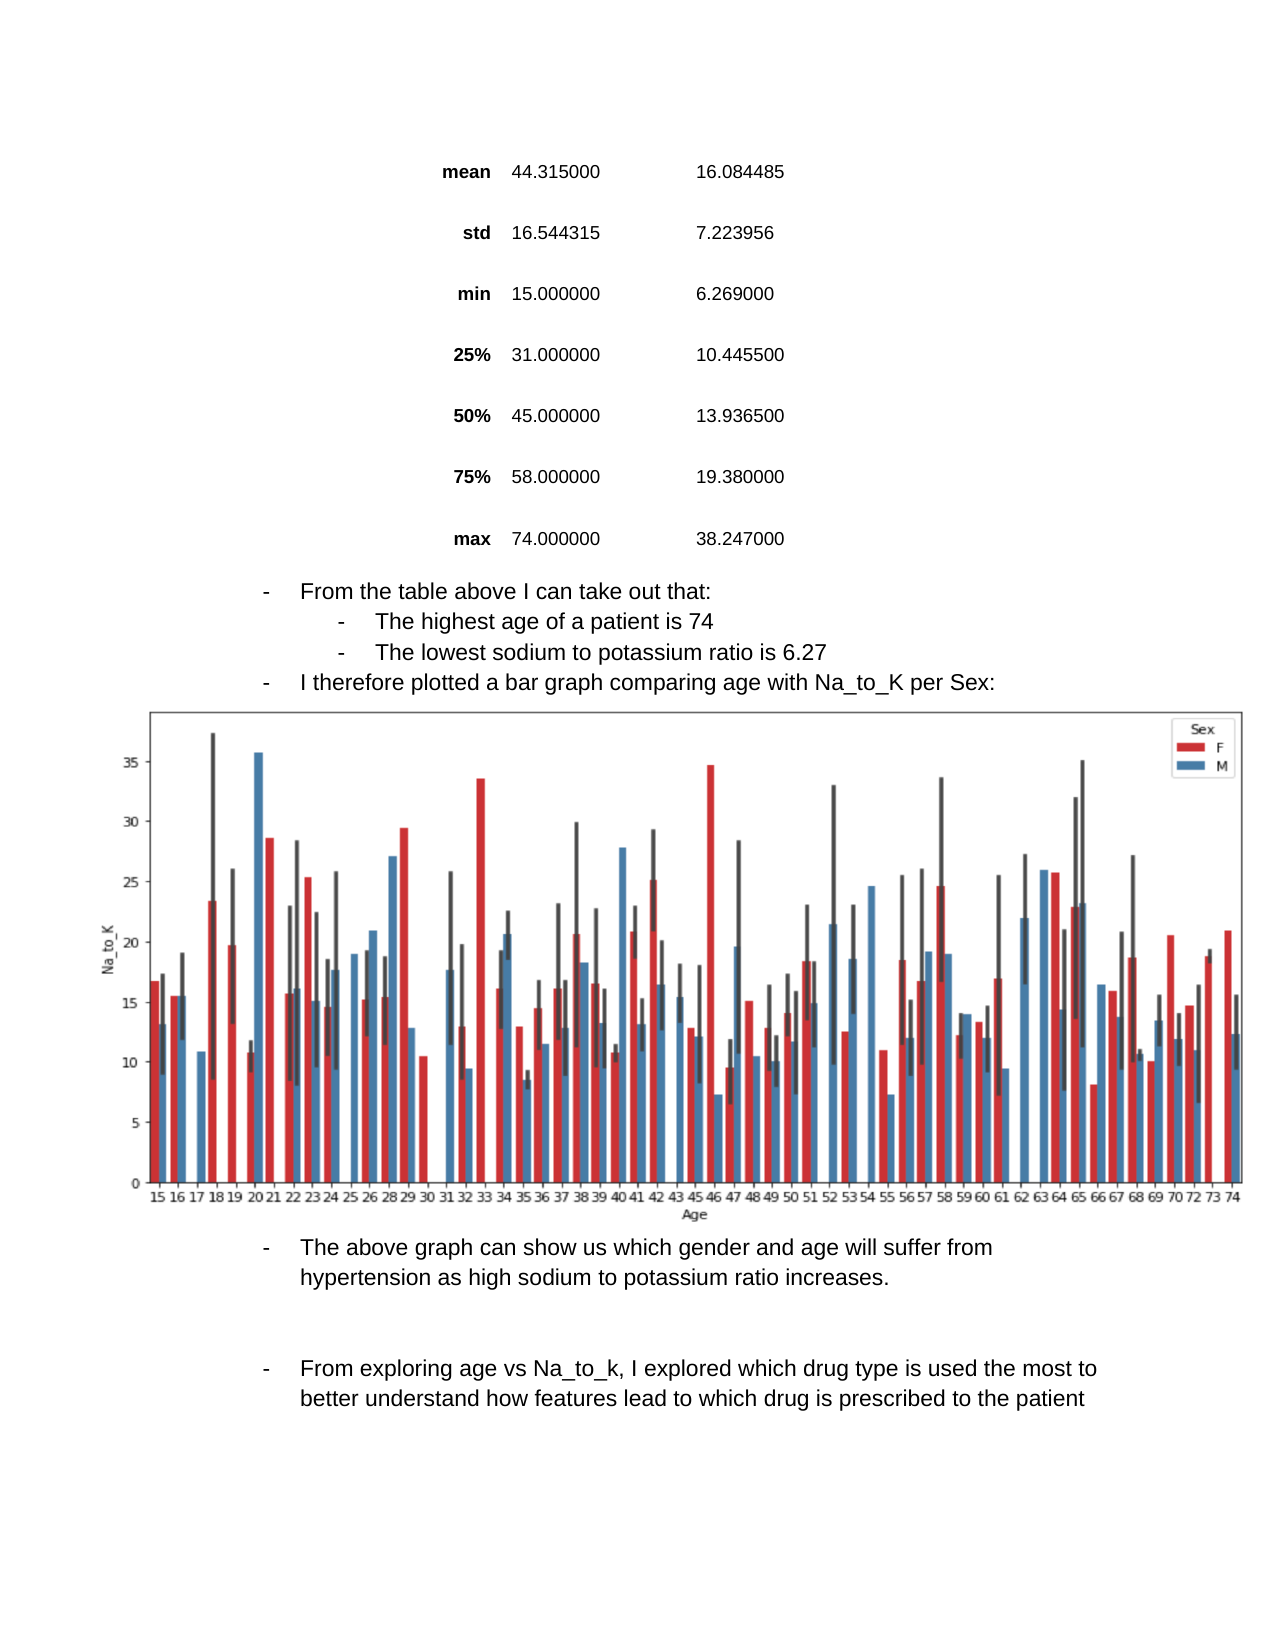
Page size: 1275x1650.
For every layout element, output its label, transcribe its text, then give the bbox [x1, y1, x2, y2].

list The lowest sodium to potassium ratio is 6.27 [337, 638, 1125, 665]
table_cell 19.380000 [685, 456, 823, 517]
table_cell max [346, 517, 501, 578]
table_cell 16.544315 [501, 211, 685, 272]
picture [75, 698, 1275, 1230]
table_cell 38.247000 [685, 517, 823, 578]
table_cell 31.000000 [501, 334, 685, 394]
list I therefore plotted a bar graph comparing age with Na_to_K per Sex: [262, 669, 1125, 695]
table_cell 75% [346, 456, 501, 517]
table_cell min [346, 272, 501, 333]
list The highest age of a patient is 74 [337, 608, 1125, 634]
list From exploring age vs Na_to_k, I explored which drug type is used the most to better understand how features lead to which drug is prescribed to the patient [262, 1354, 1125, 1411]
table_cell mean [346, 150, 501, 211]
table_cell 13.936500 [685, 395, 823, 456]
table_cell 25% [346, 334, 501, 394]
table_cell 58.000000 [501, 456, 685, 517]
table_cell 45.000000 [501, 395, 685, 456]
table_cell 50% [346, 395, 501, 456]
table_cell 15.000000 [501, 272, 685, 333]
table_cell 6.269000 [685, 272, 823, 333]
list The above graph can show us which gender and age will suffer from hypertension as high sodium to potassium ratio increases. [262, 1234, 1125, 1290]
table_cell std [346, 211, 501, 272]
table_cell 74.000000 [501, 517, 685, 578]
table_cell 44.315000 [501, 150, 685, 211]
list From the table above I can take out that: [262, 578, 1125, 604]
table_cell 7.223956 [685, 211, 823, 272]
table_cell 10.445500 [685, 334, 823, 394]
table_cell 16.084485 [685, 150, 823, 211]
